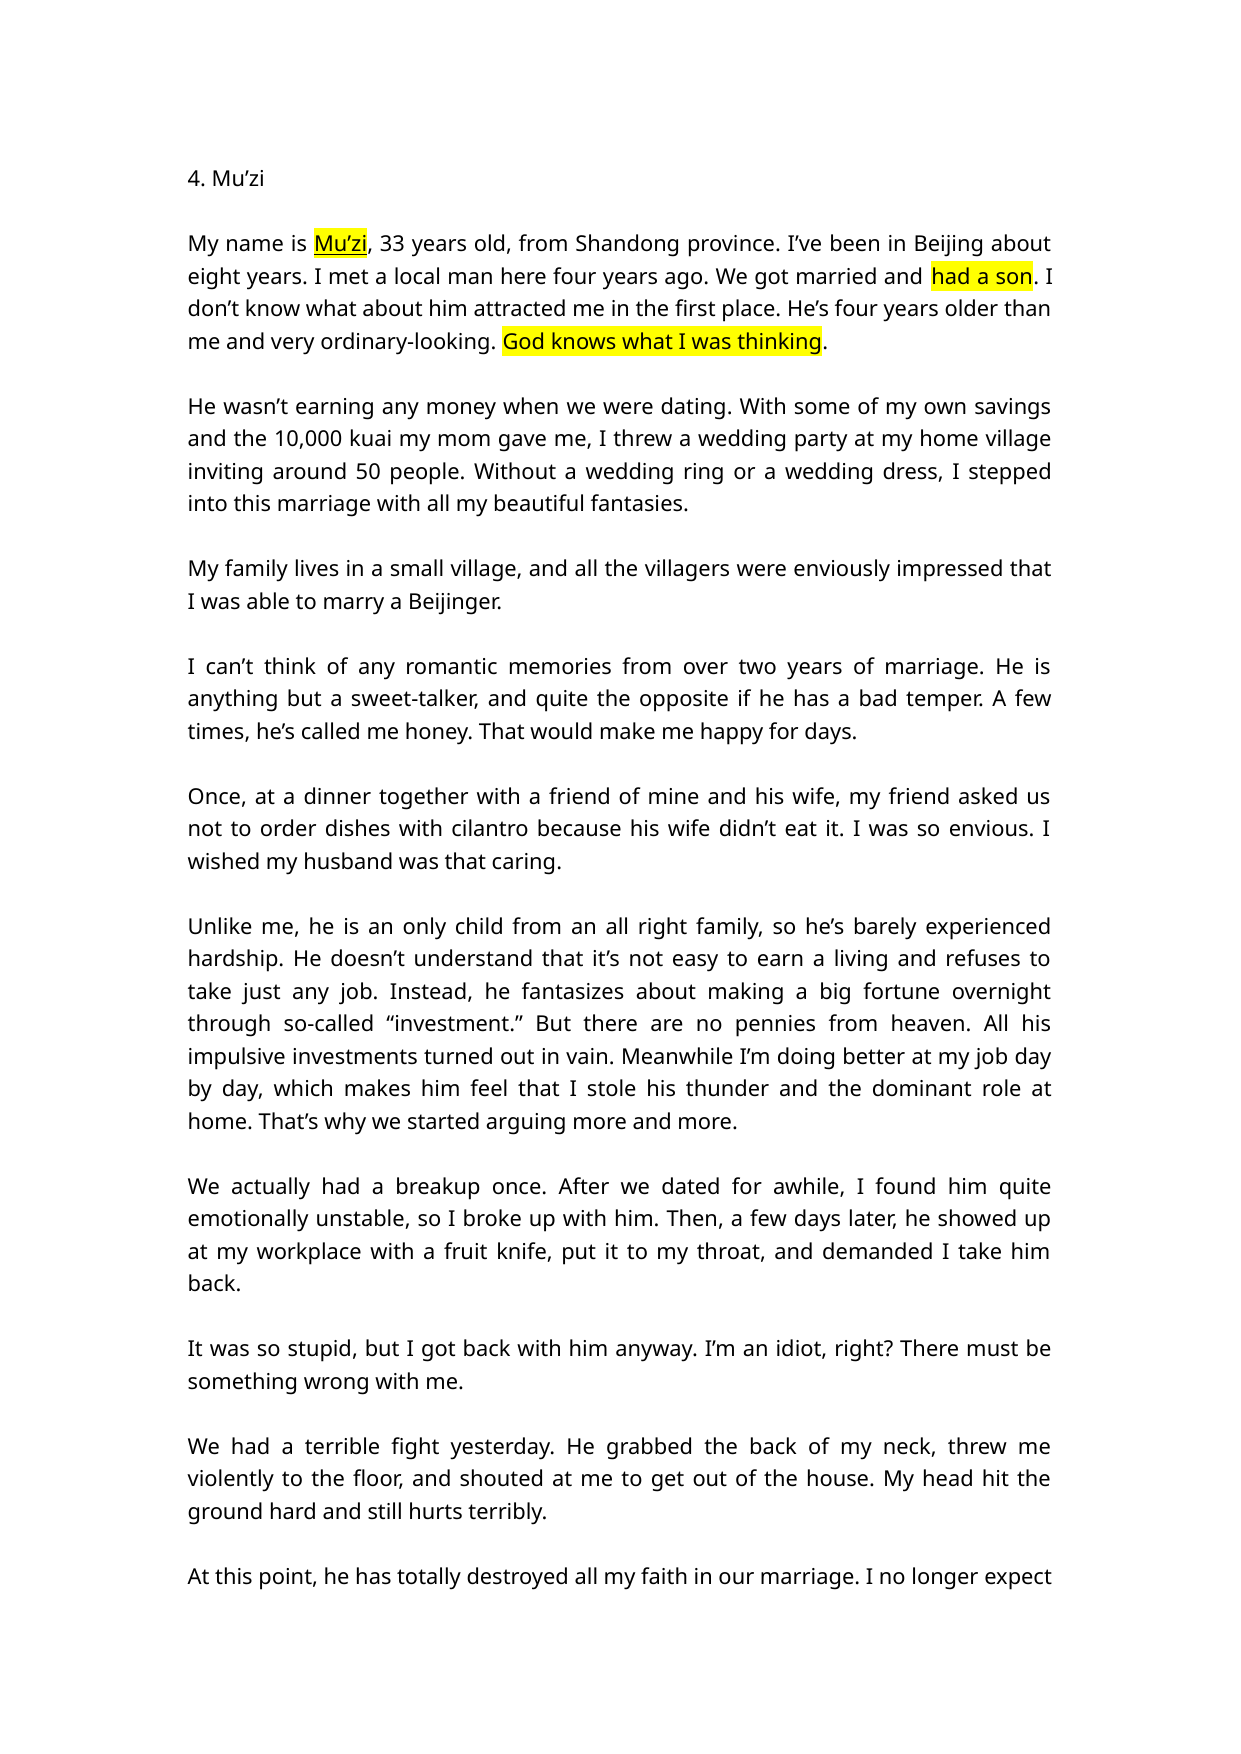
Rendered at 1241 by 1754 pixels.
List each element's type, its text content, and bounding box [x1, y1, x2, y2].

text It was so stupid, but I got back with him anyway. I’m an idiot, right? There must be something wrong with me. [187, 1332, 1053, 1397]
text I can’t think of any romantic memories from over two years of marriage. He is anything but a sweet-talker, and quite the opposite if he has a bad temper. A few times, he’s called me honey. That would make me happy for days. [187, 649, 1053, 747]
text We had a terrible fight yesterday. He grabbed the back of my neck, threw me violently to the floor, and shouted at me to get out of the house. My head hit the ground hard and still hurts terribly. [187, 1429, 1053, 1527]
text Once, at a dinner together with a friend of mine and his wife, my friend asked us not to order dishes with cilantro because his wife didn’t eat it. I was so envious. I wished my husband was that caring. [187, 779, 1053, 877]
text 4. Mu’zi [187, 162, 1053, 194]
text Unlike me, he is an only child from an all right family, so he’s barely experienced hardship. He doesn’t understand that it’s not easy to earn a living and refuses to take just any job. Instead, he fantasizes about making a big fortune overnight through so-called “investment.” But there are no pennies from heaven. All his impulsive investments turned out in vain. Meanwhile I’m doing better at my job day by day, which makes him feel that I stole his thunder and the dominant role at home. That’s why we started arguing more and more. [187, 909, 1053, 1137]
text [187, 1559, 1053, 1592]
text My name is Mu’zi, 33 years old, from Shandong province. I’ve been in Beijing about eight years. I met a local man here four years ago. We got married and had a son. I don’t know what about him attracted me in the first place. He’s four years older than me and very ordinary-looking. God knows what I was thinking. [187, 227, 1053, 357]
text We actually had a breakup once. After we dated for awhile, I found him quite emotionally unstable, so I broke up with him. Then, a few days later, he showed up at my workplace with a fruit knife, put it to my throat, and demanded I take him back. [187, 1169, 1053, 1299]
text My family lives in a small village, and all the villagers were enviously impressed that I was able to marry a Beijinger. [187, 552, 1053, 617]
text He wasn’t earning any money when we were dating. With some of my own savings and the 10,000 kuai my mom gave me, I threw a wedding party at my home village inviting around 50 people. Without a wedding ring or a wedding dress, I stepped into this marriage with all my beautiful fantasies. [187, 389, 1053, 519]
